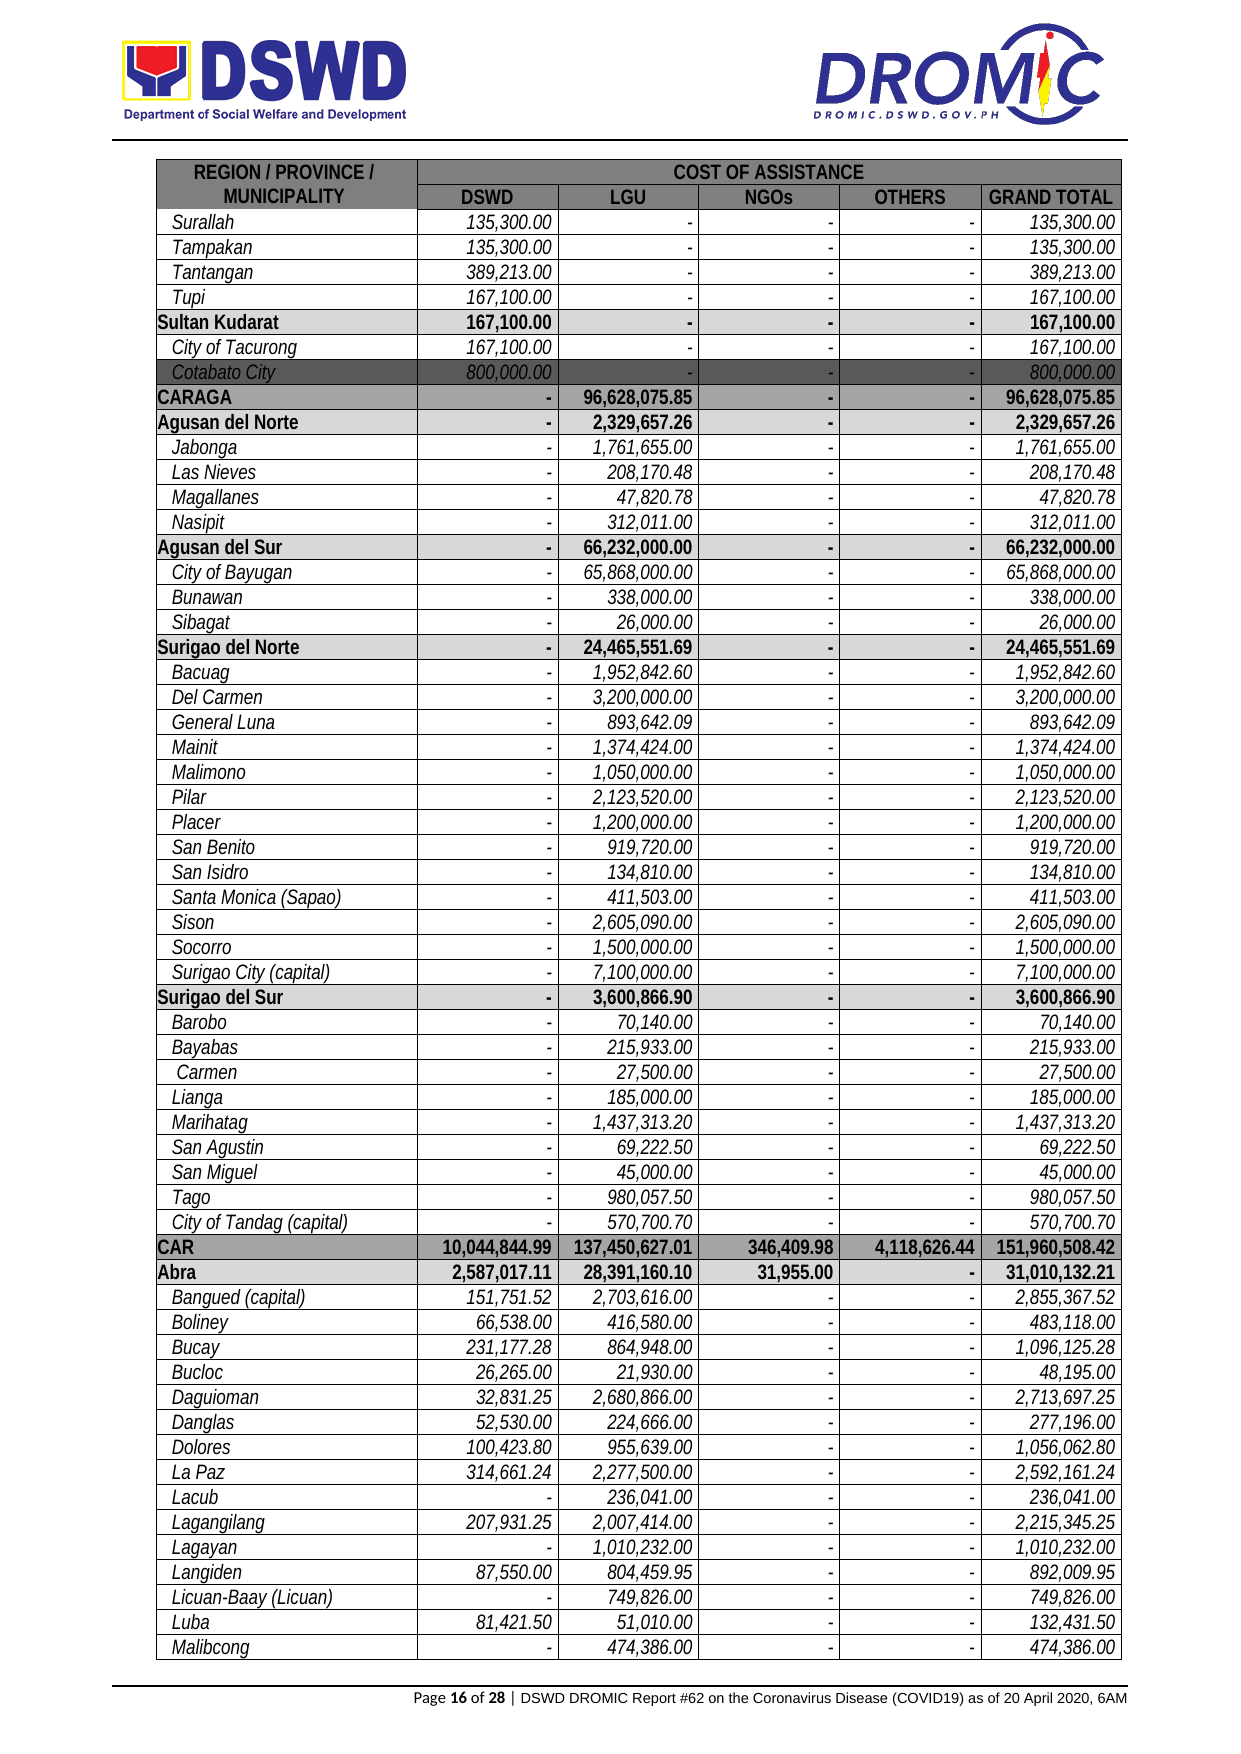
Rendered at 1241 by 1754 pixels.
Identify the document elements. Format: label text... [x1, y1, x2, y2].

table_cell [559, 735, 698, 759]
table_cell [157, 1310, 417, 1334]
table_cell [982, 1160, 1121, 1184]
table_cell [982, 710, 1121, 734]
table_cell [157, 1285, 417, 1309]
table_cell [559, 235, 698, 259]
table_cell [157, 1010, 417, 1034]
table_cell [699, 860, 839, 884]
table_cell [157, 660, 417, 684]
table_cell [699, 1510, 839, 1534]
table_header REGION / PROVINCE / MUNICIPALITY [157, 160, 417, 209]
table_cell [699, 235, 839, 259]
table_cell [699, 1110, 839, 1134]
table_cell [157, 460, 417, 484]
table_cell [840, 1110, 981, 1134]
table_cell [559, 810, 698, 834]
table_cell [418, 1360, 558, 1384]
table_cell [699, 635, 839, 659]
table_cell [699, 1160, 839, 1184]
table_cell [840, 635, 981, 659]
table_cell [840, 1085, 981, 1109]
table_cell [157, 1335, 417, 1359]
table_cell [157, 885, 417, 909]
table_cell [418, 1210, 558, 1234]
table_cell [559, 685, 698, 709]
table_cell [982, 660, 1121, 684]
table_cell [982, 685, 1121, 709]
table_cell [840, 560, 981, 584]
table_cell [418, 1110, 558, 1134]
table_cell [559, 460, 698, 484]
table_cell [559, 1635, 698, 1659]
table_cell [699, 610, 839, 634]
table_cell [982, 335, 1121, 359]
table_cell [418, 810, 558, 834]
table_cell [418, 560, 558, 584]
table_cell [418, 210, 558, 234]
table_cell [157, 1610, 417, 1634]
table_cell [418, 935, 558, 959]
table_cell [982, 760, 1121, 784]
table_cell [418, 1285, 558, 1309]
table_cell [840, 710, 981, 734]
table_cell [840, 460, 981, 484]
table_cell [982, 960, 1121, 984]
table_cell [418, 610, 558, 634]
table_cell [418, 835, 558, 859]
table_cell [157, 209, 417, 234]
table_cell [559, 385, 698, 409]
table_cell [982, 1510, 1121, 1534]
table_cell OTHERS [840, 185, 981, 209]
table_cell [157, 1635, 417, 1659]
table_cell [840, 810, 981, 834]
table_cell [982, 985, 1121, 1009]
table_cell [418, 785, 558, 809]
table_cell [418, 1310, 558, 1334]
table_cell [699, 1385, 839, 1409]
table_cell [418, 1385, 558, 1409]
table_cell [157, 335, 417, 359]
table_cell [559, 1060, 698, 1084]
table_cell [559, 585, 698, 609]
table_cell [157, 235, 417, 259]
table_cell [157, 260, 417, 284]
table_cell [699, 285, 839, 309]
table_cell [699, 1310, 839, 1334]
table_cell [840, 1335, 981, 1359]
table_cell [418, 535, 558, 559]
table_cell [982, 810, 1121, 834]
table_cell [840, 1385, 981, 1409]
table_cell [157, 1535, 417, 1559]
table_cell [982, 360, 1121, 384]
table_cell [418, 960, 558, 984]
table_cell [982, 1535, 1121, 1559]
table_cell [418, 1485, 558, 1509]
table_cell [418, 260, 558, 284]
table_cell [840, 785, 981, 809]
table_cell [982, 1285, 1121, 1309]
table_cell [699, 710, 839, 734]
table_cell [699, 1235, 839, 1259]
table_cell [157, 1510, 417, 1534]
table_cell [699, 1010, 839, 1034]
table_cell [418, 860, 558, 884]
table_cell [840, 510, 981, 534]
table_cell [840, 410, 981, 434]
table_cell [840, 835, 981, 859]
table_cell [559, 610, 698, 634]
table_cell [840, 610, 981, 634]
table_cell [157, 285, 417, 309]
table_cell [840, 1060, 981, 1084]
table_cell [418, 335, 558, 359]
picture [112, 37, 417, 125]
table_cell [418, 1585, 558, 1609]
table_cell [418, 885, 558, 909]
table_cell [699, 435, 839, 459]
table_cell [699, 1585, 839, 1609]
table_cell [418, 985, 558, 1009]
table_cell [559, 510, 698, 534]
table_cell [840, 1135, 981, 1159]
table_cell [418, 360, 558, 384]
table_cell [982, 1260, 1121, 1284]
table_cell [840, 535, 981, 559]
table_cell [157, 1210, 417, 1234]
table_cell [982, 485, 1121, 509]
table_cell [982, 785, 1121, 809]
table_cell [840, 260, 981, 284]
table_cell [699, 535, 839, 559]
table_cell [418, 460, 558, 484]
table_cell DSWD [418, 185, 558, 209]
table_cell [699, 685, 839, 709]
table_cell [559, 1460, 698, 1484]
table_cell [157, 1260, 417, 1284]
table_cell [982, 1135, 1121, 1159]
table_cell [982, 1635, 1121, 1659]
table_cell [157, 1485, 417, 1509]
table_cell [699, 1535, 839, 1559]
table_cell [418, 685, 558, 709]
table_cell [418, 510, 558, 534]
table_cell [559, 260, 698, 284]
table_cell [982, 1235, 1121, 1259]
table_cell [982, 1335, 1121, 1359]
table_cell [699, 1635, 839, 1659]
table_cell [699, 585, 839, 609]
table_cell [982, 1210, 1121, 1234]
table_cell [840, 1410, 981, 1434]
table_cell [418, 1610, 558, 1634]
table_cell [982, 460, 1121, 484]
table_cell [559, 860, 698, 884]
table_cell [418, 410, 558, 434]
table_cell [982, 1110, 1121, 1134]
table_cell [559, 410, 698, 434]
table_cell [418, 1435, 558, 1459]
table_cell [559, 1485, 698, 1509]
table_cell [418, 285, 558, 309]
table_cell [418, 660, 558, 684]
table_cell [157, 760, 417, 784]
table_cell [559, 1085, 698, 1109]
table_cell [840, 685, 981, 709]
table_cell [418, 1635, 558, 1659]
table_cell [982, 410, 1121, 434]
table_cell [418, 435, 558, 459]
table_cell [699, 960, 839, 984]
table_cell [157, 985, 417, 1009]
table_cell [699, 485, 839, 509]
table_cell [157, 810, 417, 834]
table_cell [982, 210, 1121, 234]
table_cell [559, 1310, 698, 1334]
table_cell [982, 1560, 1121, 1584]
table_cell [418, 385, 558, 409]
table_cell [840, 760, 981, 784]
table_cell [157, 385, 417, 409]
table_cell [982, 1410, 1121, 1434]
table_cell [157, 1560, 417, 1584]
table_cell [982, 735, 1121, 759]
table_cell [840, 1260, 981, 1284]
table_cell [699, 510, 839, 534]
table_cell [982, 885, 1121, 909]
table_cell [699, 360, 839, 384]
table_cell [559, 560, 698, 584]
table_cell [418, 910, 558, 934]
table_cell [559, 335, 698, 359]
table_cell LGU [559, 185, 698, 209]
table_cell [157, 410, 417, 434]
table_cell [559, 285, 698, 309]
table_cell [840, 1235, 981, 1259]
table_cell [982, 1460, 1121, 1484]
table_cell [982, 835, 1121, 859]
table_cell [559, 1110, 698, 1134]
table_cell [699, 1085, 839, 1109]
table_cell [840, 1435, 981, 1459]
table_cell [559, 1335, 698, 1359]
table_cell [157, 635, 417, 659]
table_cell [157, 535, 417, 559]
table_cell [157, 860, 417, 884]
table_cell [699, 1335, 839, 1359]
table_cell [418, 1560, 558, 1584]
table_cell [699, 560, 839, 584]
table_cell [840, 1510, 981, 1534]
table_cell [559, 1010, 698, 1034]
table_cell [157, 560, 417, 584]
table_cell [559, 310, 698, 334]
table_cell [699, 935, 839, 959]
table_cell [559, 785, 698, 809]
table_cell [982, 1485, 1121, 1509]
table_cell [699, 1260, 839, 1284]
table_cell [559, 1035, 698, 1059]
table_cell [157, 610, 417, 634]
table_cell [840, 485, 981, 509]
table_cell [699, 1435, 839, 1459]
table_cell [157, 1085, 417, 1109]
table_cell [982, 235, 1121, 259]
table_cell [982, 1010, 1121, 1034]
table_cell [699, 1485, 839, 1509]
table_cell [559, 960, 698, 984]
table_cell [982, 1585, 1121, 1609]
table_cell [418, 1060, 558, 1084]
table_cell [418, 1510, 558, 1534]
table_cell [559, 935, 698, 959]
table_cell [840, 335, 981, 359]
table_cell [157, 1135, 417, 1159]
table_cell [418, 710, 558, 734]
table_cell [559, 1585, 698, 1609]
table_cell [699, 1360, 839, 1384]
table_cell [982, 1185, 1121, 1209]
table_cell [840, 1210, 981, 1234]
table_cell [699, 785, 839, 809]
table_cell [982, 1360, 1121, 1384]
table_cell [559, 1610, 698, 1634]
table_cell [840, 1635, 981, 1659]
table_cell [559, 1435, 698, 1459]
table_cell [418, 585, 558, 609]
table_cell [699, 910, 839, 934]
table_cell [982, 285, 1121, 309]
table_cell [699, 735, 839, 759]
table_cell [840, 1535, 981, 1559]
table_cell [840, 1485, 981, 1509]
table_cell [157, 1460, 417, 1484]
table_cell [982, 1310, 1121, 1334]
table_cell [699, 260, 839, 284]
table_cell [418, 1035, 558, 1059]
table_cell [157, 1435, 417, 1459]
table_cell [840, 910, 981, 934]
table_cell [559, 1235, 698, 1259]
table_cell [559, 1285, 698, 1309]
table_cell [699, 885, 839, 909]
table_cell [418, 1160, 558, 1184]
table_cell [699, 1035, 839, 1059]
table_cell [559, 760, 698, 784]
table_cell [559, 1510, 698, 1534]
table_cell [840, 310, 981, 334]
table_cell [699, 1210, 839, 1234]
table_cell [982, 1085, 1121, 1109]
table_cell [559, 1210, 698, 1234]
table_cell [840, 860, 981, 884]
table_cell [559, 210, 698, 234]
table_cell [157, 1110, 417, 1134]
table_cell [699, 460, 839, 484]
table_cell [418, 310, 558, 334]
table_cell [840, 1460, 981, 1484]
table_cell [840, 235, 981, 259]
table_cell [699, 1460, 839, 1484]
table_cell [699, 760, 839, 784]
picture [781, 23, 1133, 125]
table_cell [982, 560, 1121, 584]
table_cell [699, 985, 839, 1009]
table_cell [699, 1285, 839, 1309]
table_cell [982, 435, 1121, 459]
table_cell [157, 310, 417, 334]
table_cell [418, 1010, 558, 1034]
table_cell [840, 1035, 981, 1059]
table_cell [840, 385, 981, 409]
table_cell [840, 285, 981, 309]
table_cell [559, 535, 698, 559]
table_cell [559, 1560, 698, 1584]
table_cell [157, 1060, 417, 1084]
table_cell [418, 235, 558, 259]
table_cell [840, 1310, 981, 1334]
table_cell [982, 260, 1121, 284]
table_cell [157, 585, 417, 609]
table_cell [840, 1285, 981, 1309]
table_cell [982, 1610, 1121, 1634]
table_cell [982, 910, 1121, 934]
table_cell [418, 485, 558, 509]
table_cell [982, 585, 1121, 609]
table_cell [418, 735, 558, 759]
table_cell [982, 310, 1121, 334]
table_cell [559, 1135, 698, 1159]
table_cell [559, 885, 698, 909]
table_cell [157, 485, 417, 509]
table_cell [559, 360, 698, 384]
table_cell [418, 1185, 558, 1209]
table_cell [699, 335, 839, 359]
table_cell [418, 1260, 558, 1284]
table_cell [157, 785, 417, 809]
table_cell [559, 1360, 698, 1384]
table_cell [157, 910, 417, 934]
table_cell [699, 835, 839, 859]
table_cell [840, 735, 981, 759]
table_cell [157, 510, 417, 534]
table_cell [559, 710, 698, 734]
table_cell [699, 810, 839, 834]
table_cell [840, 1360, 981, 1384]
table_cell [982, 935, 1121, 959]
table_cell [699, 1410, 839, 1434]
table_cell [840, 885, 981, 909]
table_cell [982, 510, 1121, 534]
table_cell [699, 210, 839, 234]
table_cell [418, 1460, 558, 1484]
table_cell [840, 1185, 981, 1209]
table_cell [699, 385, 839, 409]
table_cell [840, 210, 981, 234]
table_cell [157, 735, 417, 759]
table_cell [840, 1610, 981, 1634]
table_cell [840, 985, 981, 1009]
table_cell NGOs [699, 185, 839, 209]
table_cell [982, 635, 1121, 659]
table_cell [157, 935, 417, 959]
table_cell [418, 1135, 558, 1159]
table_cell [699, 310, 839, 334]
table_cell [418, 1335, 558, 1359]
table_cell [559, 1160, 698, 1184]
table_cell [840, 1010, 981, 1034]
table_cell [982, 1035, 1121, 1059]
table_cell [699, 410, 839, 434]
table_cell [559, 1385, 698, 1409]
table_header COST OF ASSISTANCE [418, 160, 1121, 184]
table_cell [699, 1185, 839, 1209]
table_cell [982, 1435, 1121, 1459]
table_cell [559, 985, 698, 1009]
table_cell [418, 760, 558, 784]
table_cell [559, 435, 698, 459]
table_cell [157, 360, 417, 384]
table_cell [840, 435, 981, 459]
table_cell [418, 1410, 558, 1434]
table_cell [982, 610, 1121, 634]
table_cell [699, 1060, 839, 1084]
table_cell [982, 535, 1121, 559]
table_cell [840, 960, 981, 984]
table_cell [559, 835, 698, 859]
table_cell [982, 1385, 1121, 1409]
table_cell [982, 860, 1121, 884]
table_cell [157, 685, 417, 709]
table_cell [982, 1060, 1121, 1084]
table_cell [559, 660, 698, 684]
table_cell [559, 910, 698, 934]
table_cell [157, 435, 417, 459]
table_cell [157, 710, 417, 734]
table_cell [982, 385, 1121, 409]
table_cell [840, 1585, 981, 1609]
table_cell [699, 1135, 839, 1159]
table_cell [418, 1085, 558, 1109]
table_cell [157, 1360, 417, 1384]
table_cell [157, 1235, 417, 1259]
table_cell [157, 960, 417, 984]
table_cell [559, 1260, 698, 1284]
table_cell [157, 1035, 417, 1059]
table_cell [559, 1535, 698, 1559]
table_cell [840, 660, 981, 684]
table_cell GRAND TOTAL [982, 185, 1121, 209]
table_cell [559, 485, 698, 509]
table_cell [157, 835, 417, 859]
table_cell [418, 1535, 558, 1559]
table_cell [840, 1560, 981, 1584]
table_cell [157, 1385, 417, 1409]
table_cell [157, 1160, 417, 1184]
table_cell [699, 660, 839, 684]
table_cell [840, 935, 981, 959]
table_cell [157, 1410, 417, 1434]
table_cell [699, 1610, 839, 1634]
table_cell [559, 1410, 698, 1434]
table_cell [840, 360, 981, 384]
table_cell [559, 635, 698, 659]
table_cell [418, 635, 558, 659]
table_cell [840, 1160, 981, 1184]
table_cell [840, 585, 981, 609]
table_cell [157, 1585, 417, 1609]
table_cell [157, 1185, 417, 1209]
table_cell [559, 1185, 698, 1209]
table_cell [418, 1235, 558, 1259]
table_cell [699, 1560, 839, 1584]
